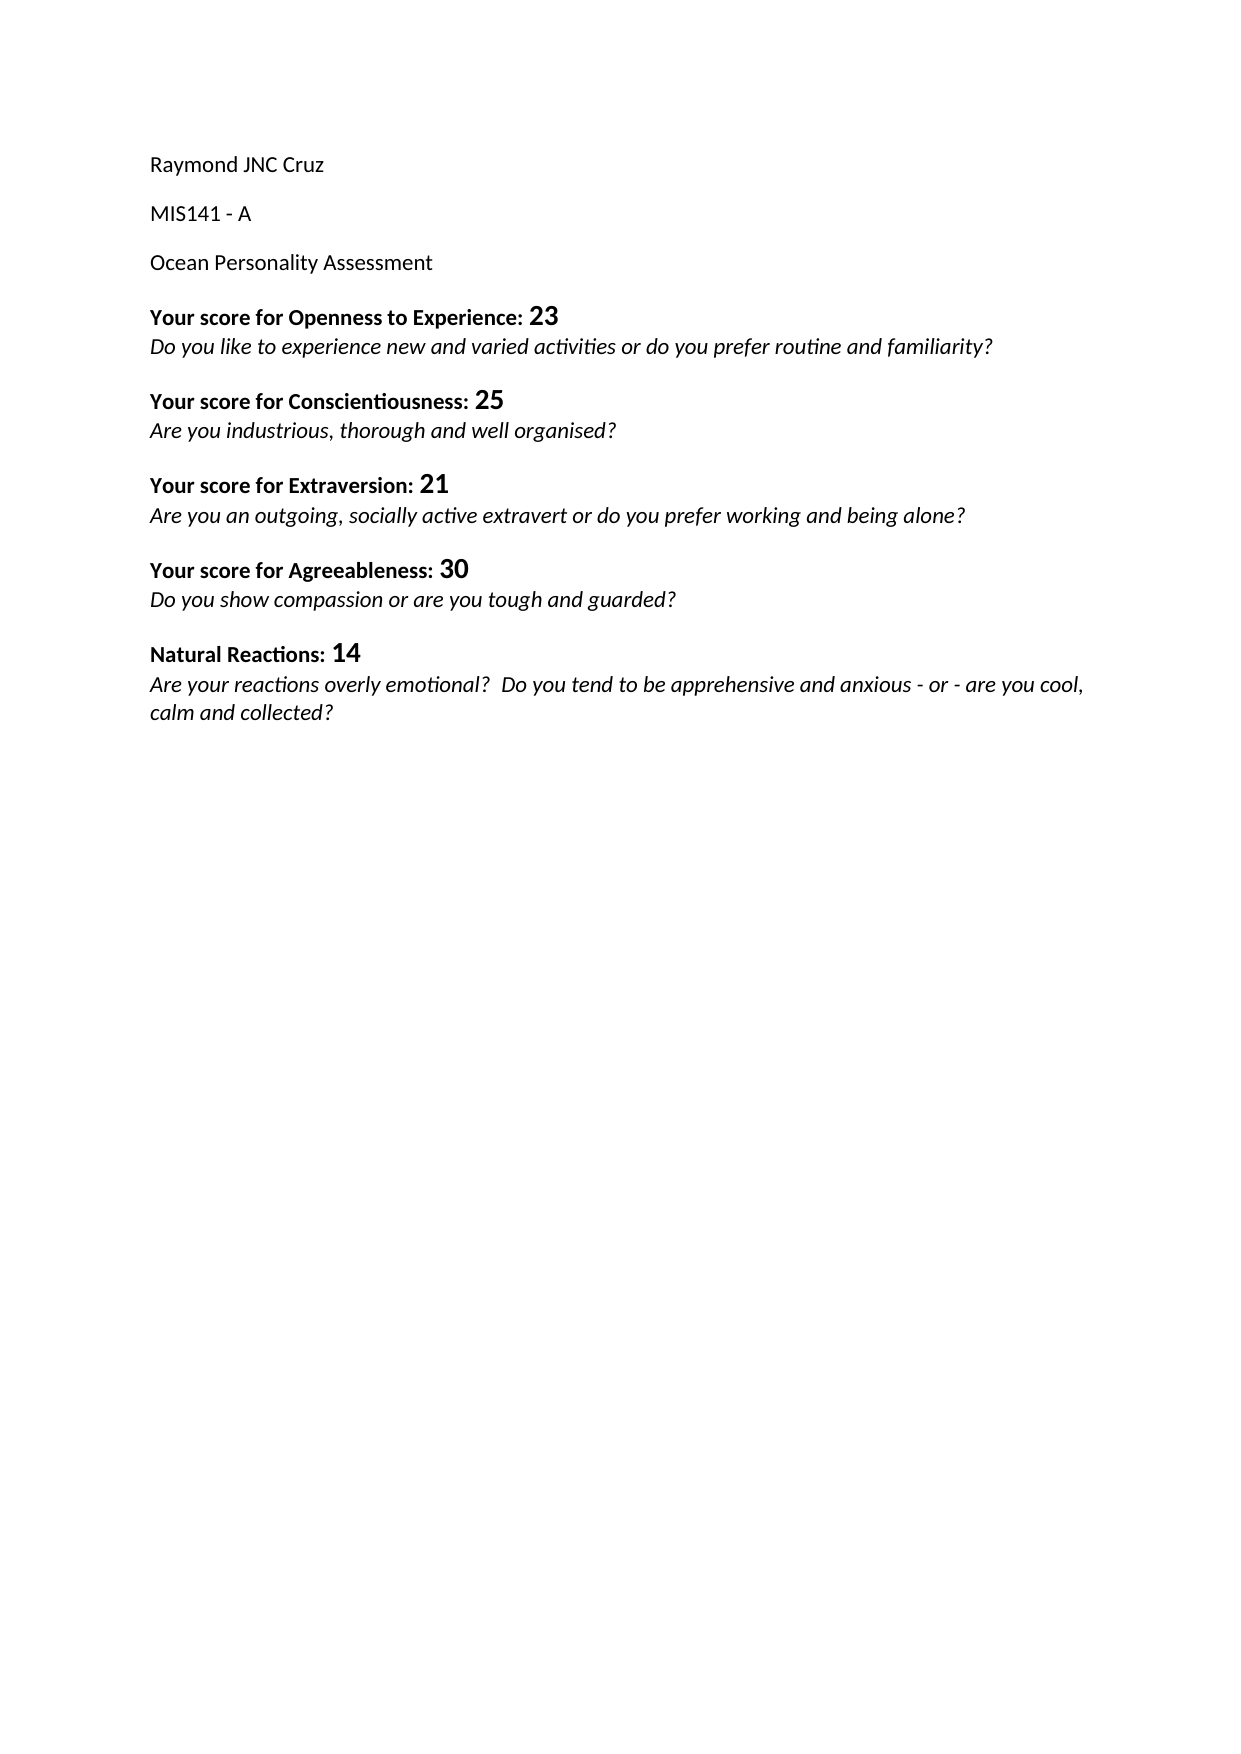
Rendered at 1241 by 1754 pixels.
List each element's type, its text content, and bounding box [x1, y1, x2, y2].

text Your score for Extraversion: 21 Are you an outgoing, socially active extravert or do you prefer working and being alone? [150, 466, 1090, 529]
text Your score for Openness to Experience: 23 Do you like to experience new and varied activities or do you prefer routine and familiarity? [150, 297, 1090, 360]
text Natural Reactions: 14 Are your reactions overly emotional? Do you tend to be apprehensive and anxious - or - are you cool, calm and collected? [150, 634, 1090, 726]
text Your score for Agreeableness: 30 Do you show compassion or are you tough and guarded? [150, 550, 1090, 614]
text Ocean Personality Assessment [150, 248, 1090, 276]
text Your score for Conscientiousness: 25 Are you industrious, thorough and well organised? [150, 381, 1090, 445]
text MIS141 - A [150, 199, 1090, 227]
text Raymond JNC Cruz [150, 150, 1090, 178]
